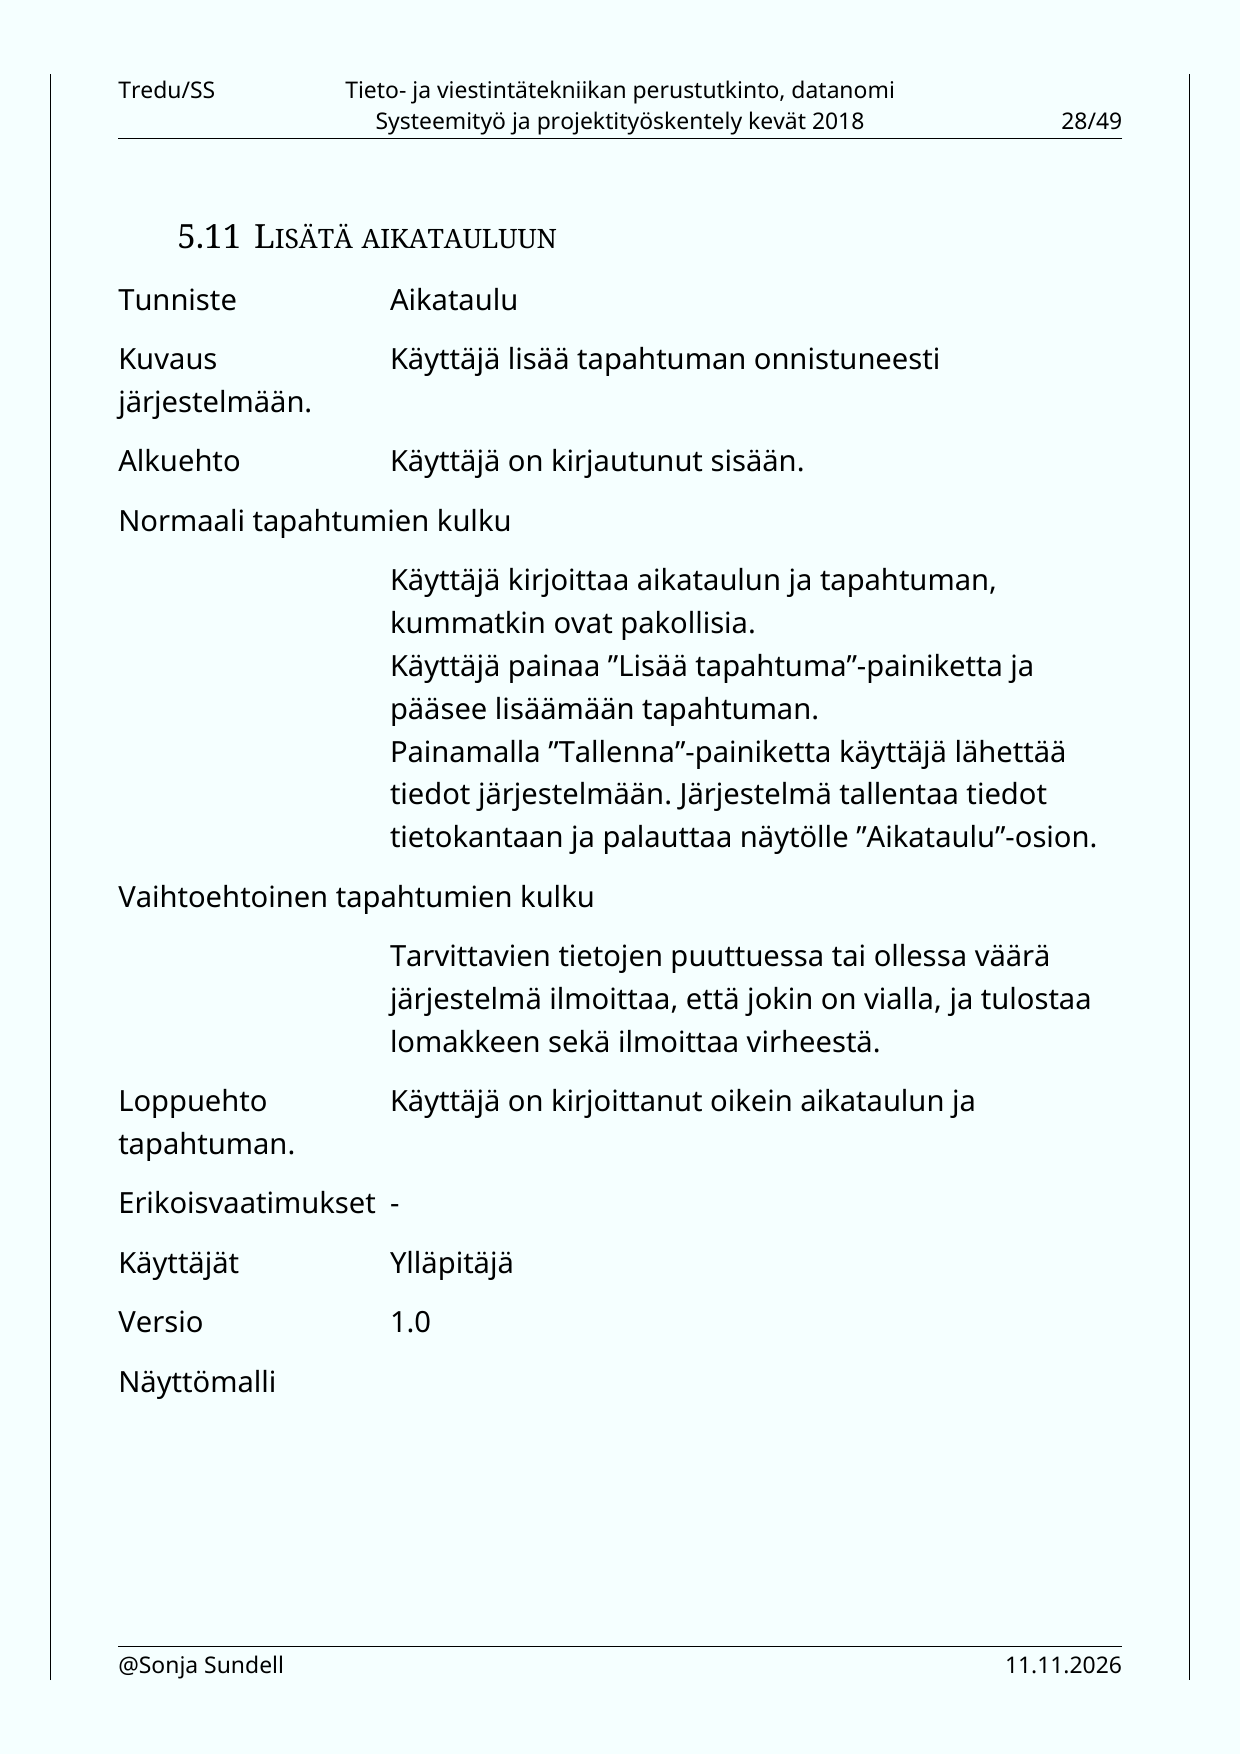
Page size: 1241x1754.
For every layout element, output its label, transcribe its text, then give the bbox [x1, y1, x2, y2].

text Käyttäjä kirjoittaa aikataulun ja tapahtuman, kummatkin ovat pakollisia. Käyttäjä painaa ”Lisää tapahtuma”-painiketta ja pääsee lisäämään tapahtuman. Painamalla ”Tallenna”-painiketta käyttäjä lähettää tiedot järjestelmään. Järjestelmä tallentaa tiedot tietokantaan ja palauttaa näytölle ”Aikataulu”-osion. [390, 559, 1122, 856]
text Versio 1.0 [118, 1302, 1122, 1341]
text Lisätä aikatauluun [177, 213, 1122, 259]
text Erikoisvaatimukset - [118, 1183, 1122, 1222]
text Käyttäjät Ylläpitäjä [118, 1242, 1122, 1282]
text Näyttömalli [118, 1361, 1122, 1401]
text Normaali tapahtumien kulku [118, 500, 1122, 540]
text Loppuehto Käyttäjä on kirjoittanut oikein aikataulun ja tapahtuman. [118, 1081, 1122, 1163]
text Tarvittavien tietojen puuttuessa tai ollessa väärä järjestelmä ilmoittaa, että jokin on vialla, ja tulostaa lomakkeen sekä ilmoittaa virheestä. [390, 935, 1122, 1061]
text Vaihtoehtoinen tapahtumien kulku [118, 876, 1122, 916]
text Tunniste Aikataulu [118, 279, 1122, 318]
text Kuvaus Käyttäjä lisää tapahtuman onnistuneesti järjestelmään. [118, 338, 1122, 421]
text Alkuehto Käyttäjä on kirjautunut sisään. [118, 441, 1122, 480]
